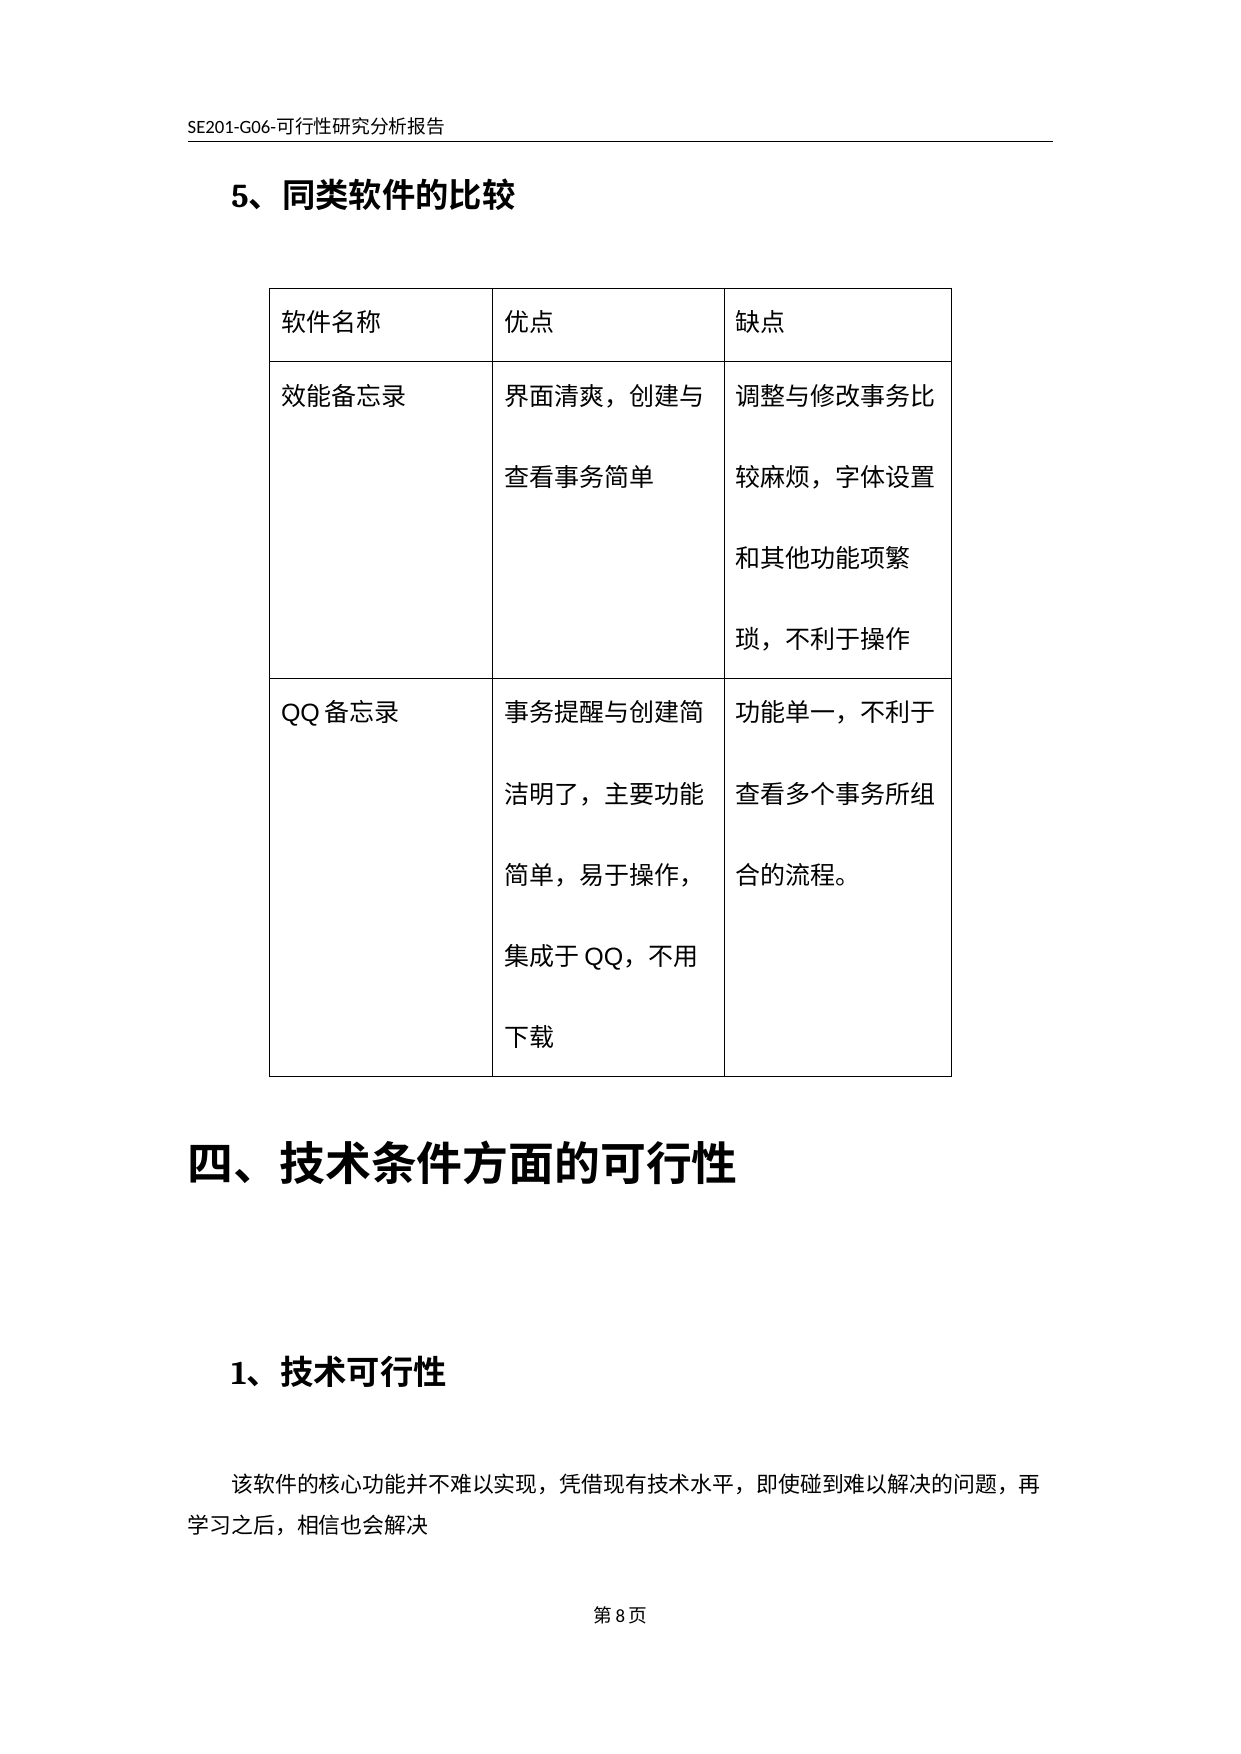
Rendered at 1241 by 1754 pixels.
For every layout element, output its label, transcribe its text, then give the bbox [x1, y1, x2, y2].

table_header 软件名称 [270, 289, 492, 361]
table_cell 效能备忘录 [270, 362, 492, 677]
subtitle 1、技术可行性 [187, 1337, 1053, 1402]
text 该软件的核心功能并不难以实现，凭借现有技术水平，即使碰到难以解决的问题，再学习之后，相信也会解决 [187, 1467, 1053, 1540]
table_cell 功能单一，不利于查看多个事务所组合的流程。 [725, 679, 951, 1076]
table_cell 事务提醒与创建简洁明了，主要功能简单，易于操作，集成于QQ，不用下载 [493, 679, 724, 1076]
subtitle 5、同类软件的比较 [187, 160, 1053, 225]
table_cell 调整与修改事务比较麻烦，字体设置和其他功能项繁琐，不利于操作 [725, 362, 951, 677]
table_cell 界面清爽，创建与查看事务简单 [493, 362, 724, 677]
subtitle 四、技术条件方面的可行性 [187, 1112, 1053, 1209]
table_cell QQ备忘录 [270, 679, 492, 1076]
table_header 缺点 [725, 289, 951, 361]
table_header 优点 [493, 289, 724, 361]
